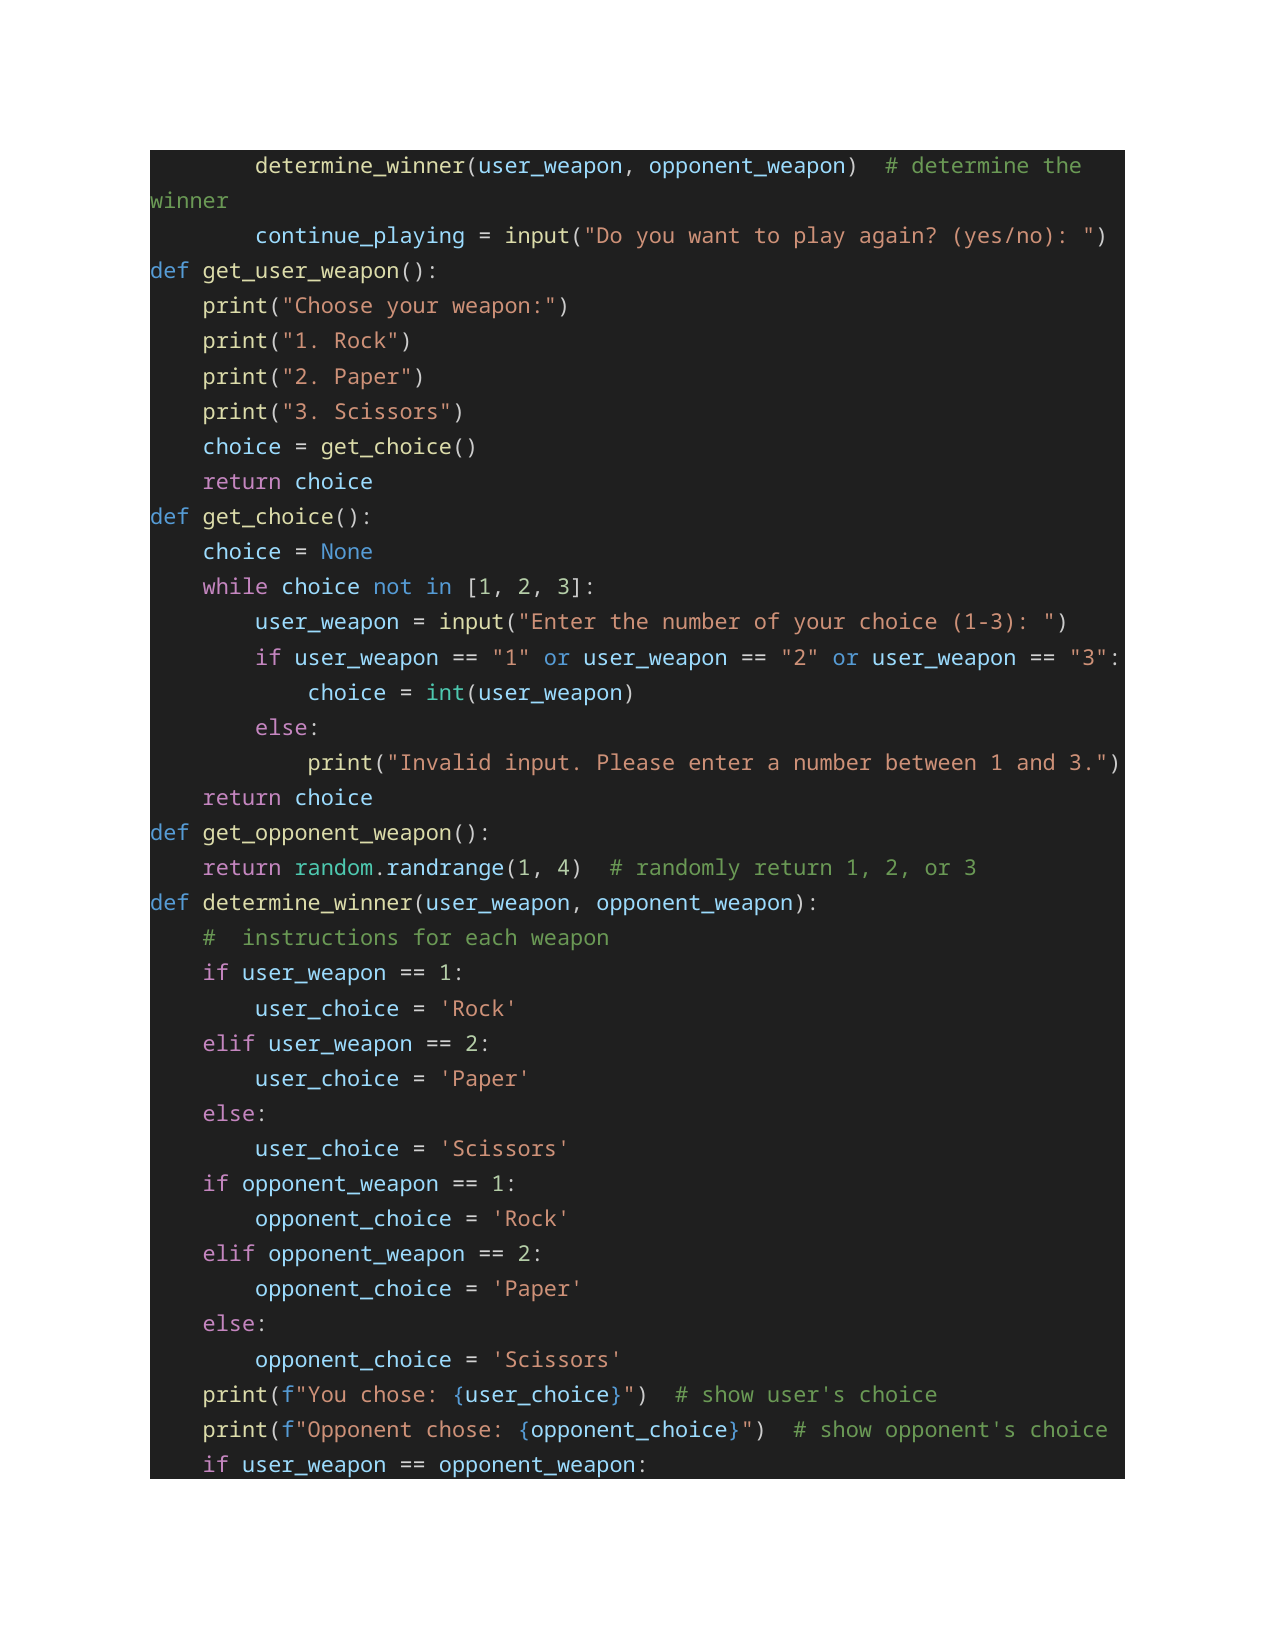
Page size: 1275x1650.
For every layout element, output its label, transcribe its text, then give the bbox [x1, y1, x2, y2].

text elif user_weapon == 2: [150, 1028, 1125, 1057]
text print("2. Paper") [150, 361, 1125, 390]
text while choice not in [1, 2, 3]: [150, 571, 1125, 601]
text if opponent_weapon == 1: [150, 1168, 1125, 1198]
text # instructions for each weapon [150, 922, 1125, 952]
text continue_playing = input("Do you want to play again? (yes/no): ") [150, 220, 1125, 250]
text print(f"You chose: {user_choice}") # show user's choice [150, 1379, 1125, 1408]
text def get_user_weapon(): [150, 255, 1125, 285]
text choice = None [150, 536, 1125, 566]
text opponent_choice = 'Scissors' [150, 1343, 1125, 1373]
text if user_weapon == opponent_weapon: [150, 1449, 1125, 1479]
text print(f"Opponent chose: {opponent_choice}") # show opponent's choice [150, 1414, 1125, 1443]
text return random.randrange(1, 4) # randomly return 1, 2, or 3 [150, 852, 1125, 882]
text return choice [150, 782, 1125, 812]
text if user_weapon == "1" or user_weapon == "2" or user_weapon == "3": [150, 641, 1125, 671]
text def get_choice(): [150, 501, 1125, 531]
text choice = get_choice() [150, 431, 1125, 461]
text opponent_choice = 'Paper' [150, 1273, 1125, 1303]
text user_choice = 'Scissors' [150, 1133, 1125, 1163]
text print("Choose your weapon:") [150, 290, 1125, 320]
text else: [150, 1308, 1125, 1338]
text print("3. Scissors") [150, 396, 1125, 426]
text def get_opponent_weapon(): [150, 817, 1125, 847]
text if user_weapon == 1: [150, 957, 1125, 987]
text opponent_choice = 'Rock' [150, 1203, 1125, 1233]
text else: [150, 1098, 1125, 1128]
text print("Invalid input. Please enter a number between 1 and 3.") [150, 747, 1125, 777]
text choice = int(user_weapon) [150, 677, 1125, 706]
text else: [150, 712, 1125, 741]
text elif opponent_weapon == 2: [150, 1238, 1125, 1268]
text def determine_winner(user_weapon, opponent_weapon): [150, 887, 1125, 917]
text print("1. Rock") [150, 326, 1125, 355]
text determine_winner(user_weapon, opponent_weapon) # determine the winner [150, 150, 1125, 215]
text user_choice = 'Paper' [150, 1063, 1125, 1092]
text return choice [150, 466, 1125, 496]
text user_weapon = input("Enter the number of your choice (1-3): ") [150, 606, 1125, 636]
text user_choice = 'Rock' [150, 992, 1125, 1022]
